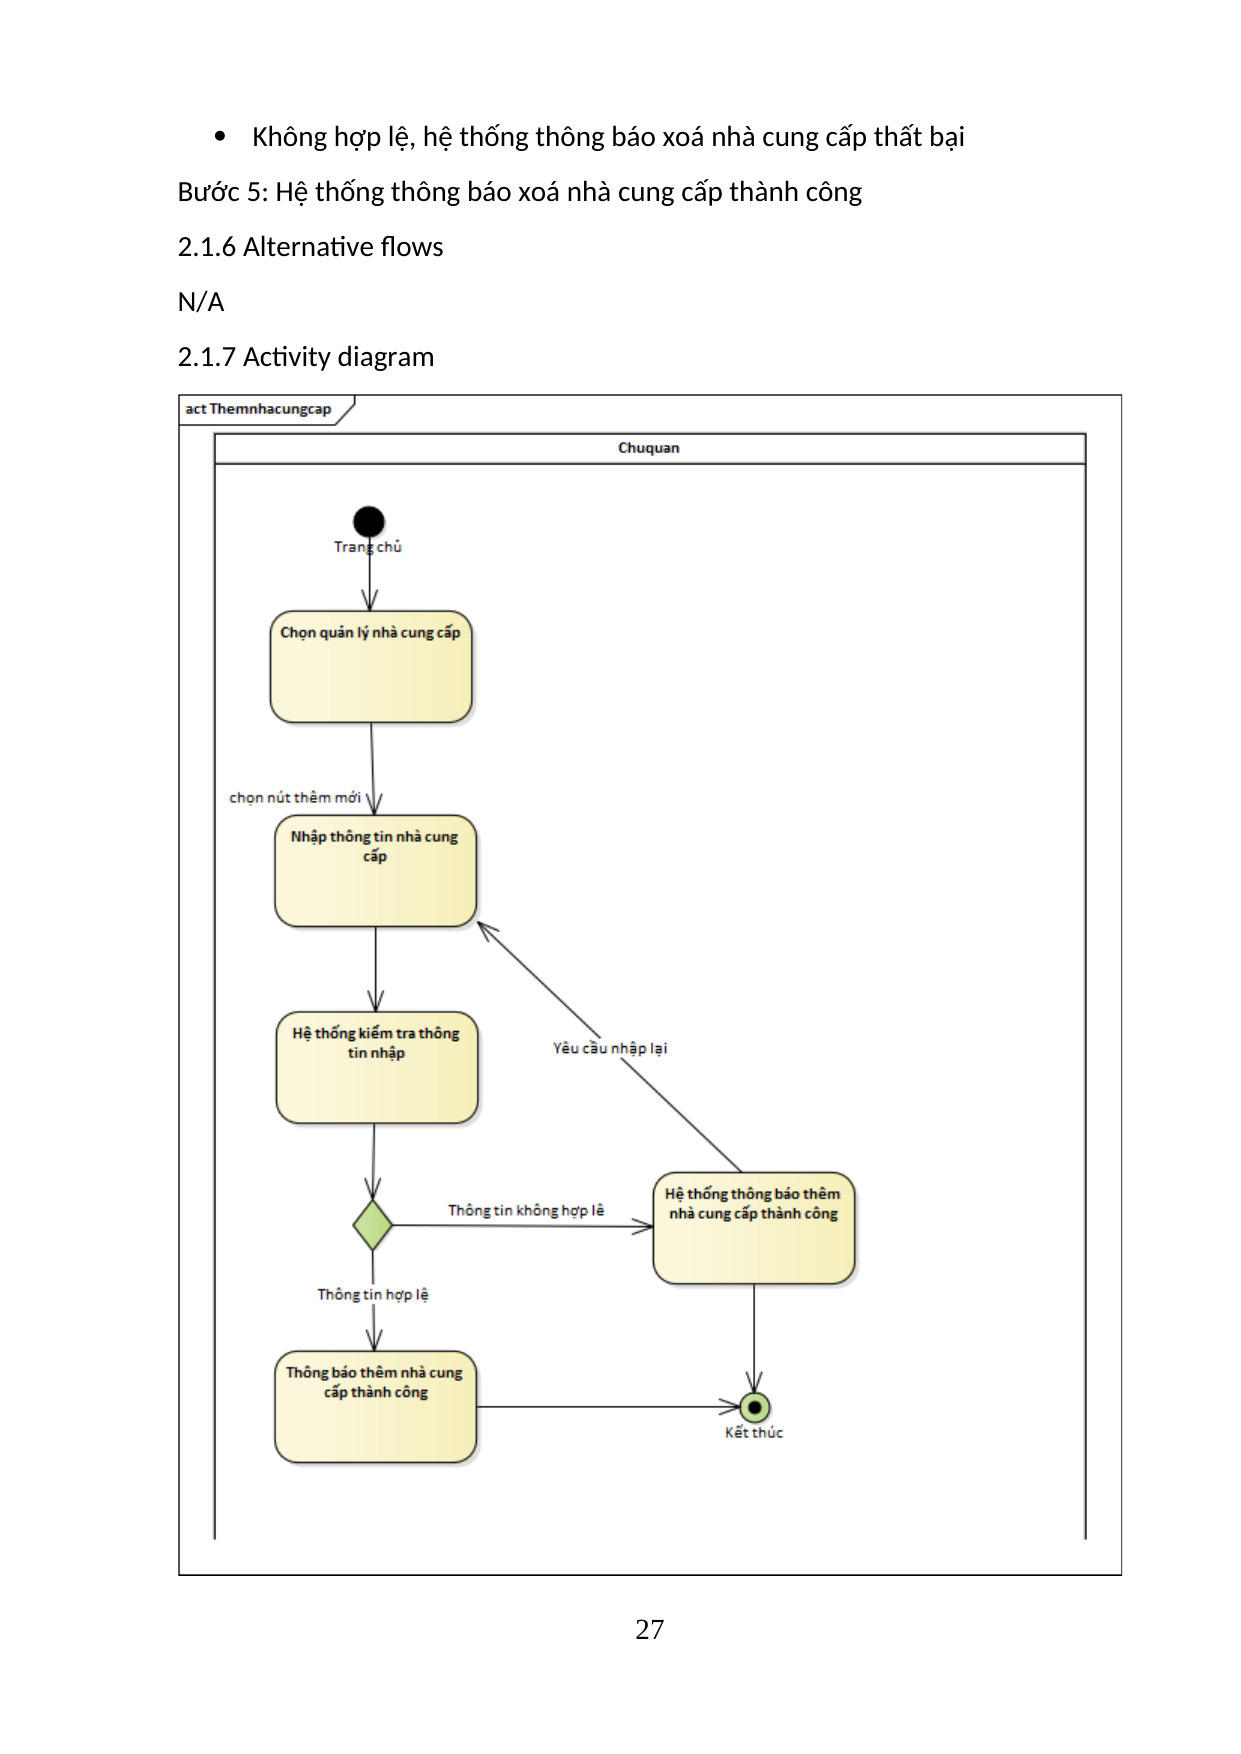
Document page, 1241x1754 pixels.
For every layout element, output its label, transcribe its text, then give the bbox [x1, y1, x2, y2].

text 2.1.7 Activity diagram [177, 338, 1122, 374]
list Không hợp lệ, hệ thống thông báo xoá nhà cung cấp thất bại [215, 118, 1122, 154]
text 2.1.6 Alternative flows [177, 228, 1122, 264]
picture [177, 393, 1123, 1576]
text Bước 5: Hệ thống thông báo xoá nhà cung cấp thành công [177, 173, 1122, 209]
text N/A [177, 283, 1122, 319]
